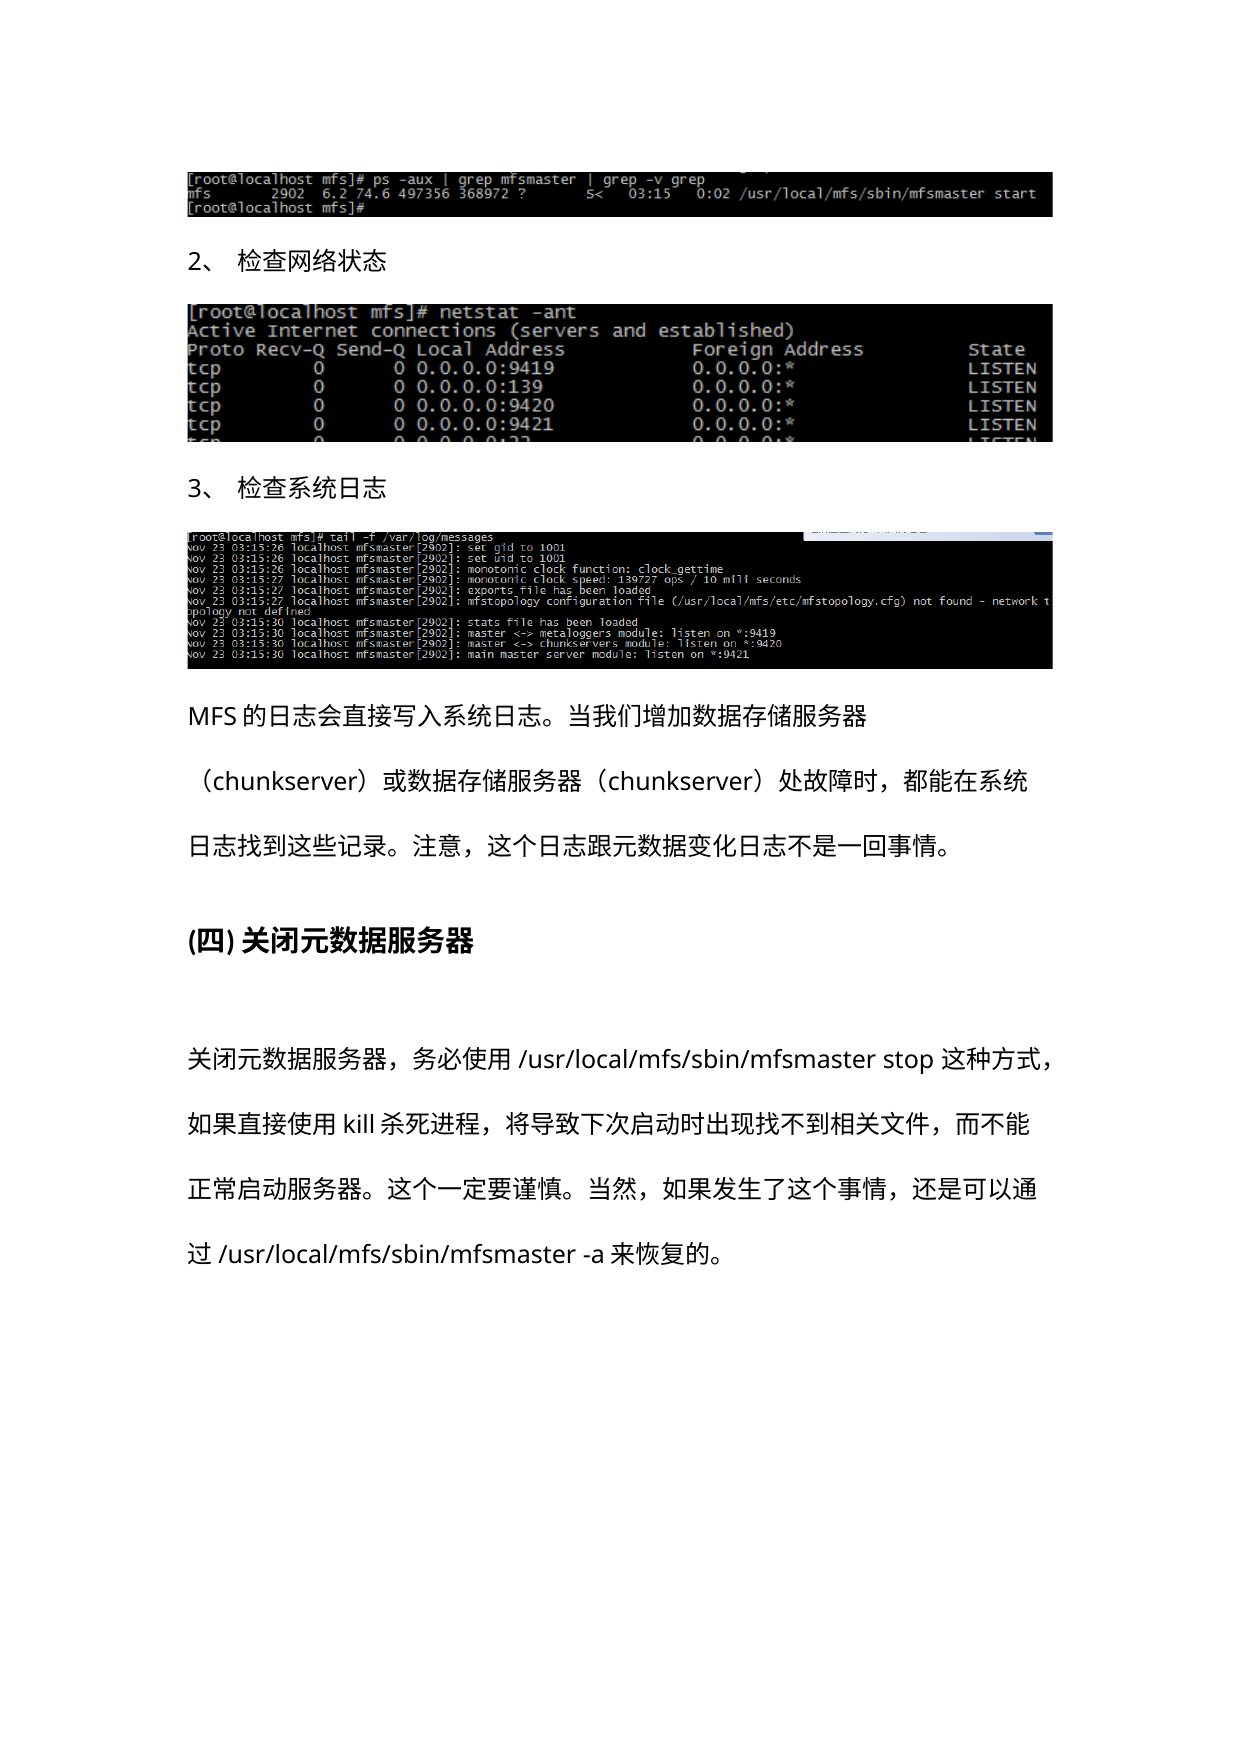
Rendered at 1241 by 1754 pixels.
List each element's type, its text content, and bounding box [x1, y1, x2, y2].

subtitle (四) 关闭元数据服务器 [187, 906, 1053, 971]
picture [187, 304, 1053, 442]
list 检查系统日志 [187, 454, 1053, 519]
picture [187, 172, 1053, 217]
picture [187, 532, 1053, 669]
list 检查网络状态 [187, 227, 1053, 292]
text MFS的日志会直接写入系统日志。当我们增加数据存储服务器（chunkserver）或数据存储服务器（chunkserver）处故障时，都能在系统日志找到这些记录。注意，这个日志跟元数据变化日志不是一回事情。 [187, 682, 1053, 877]
text 关闭元数据服务器，务必使用 /usr/local/mfs/sbin/mfsmaster stop 这种方式，如果直接使用kill杀死进程，将导致下次启动时出现找不到相关文件，而不能正常启动服务器。这个一定要谨慎。当然，如果发生了这个事情，还是可以通过 /usr/local/mfs/sbin/mfsmaster -a来恢复的。 [187, 1025, 1053, 1285]
